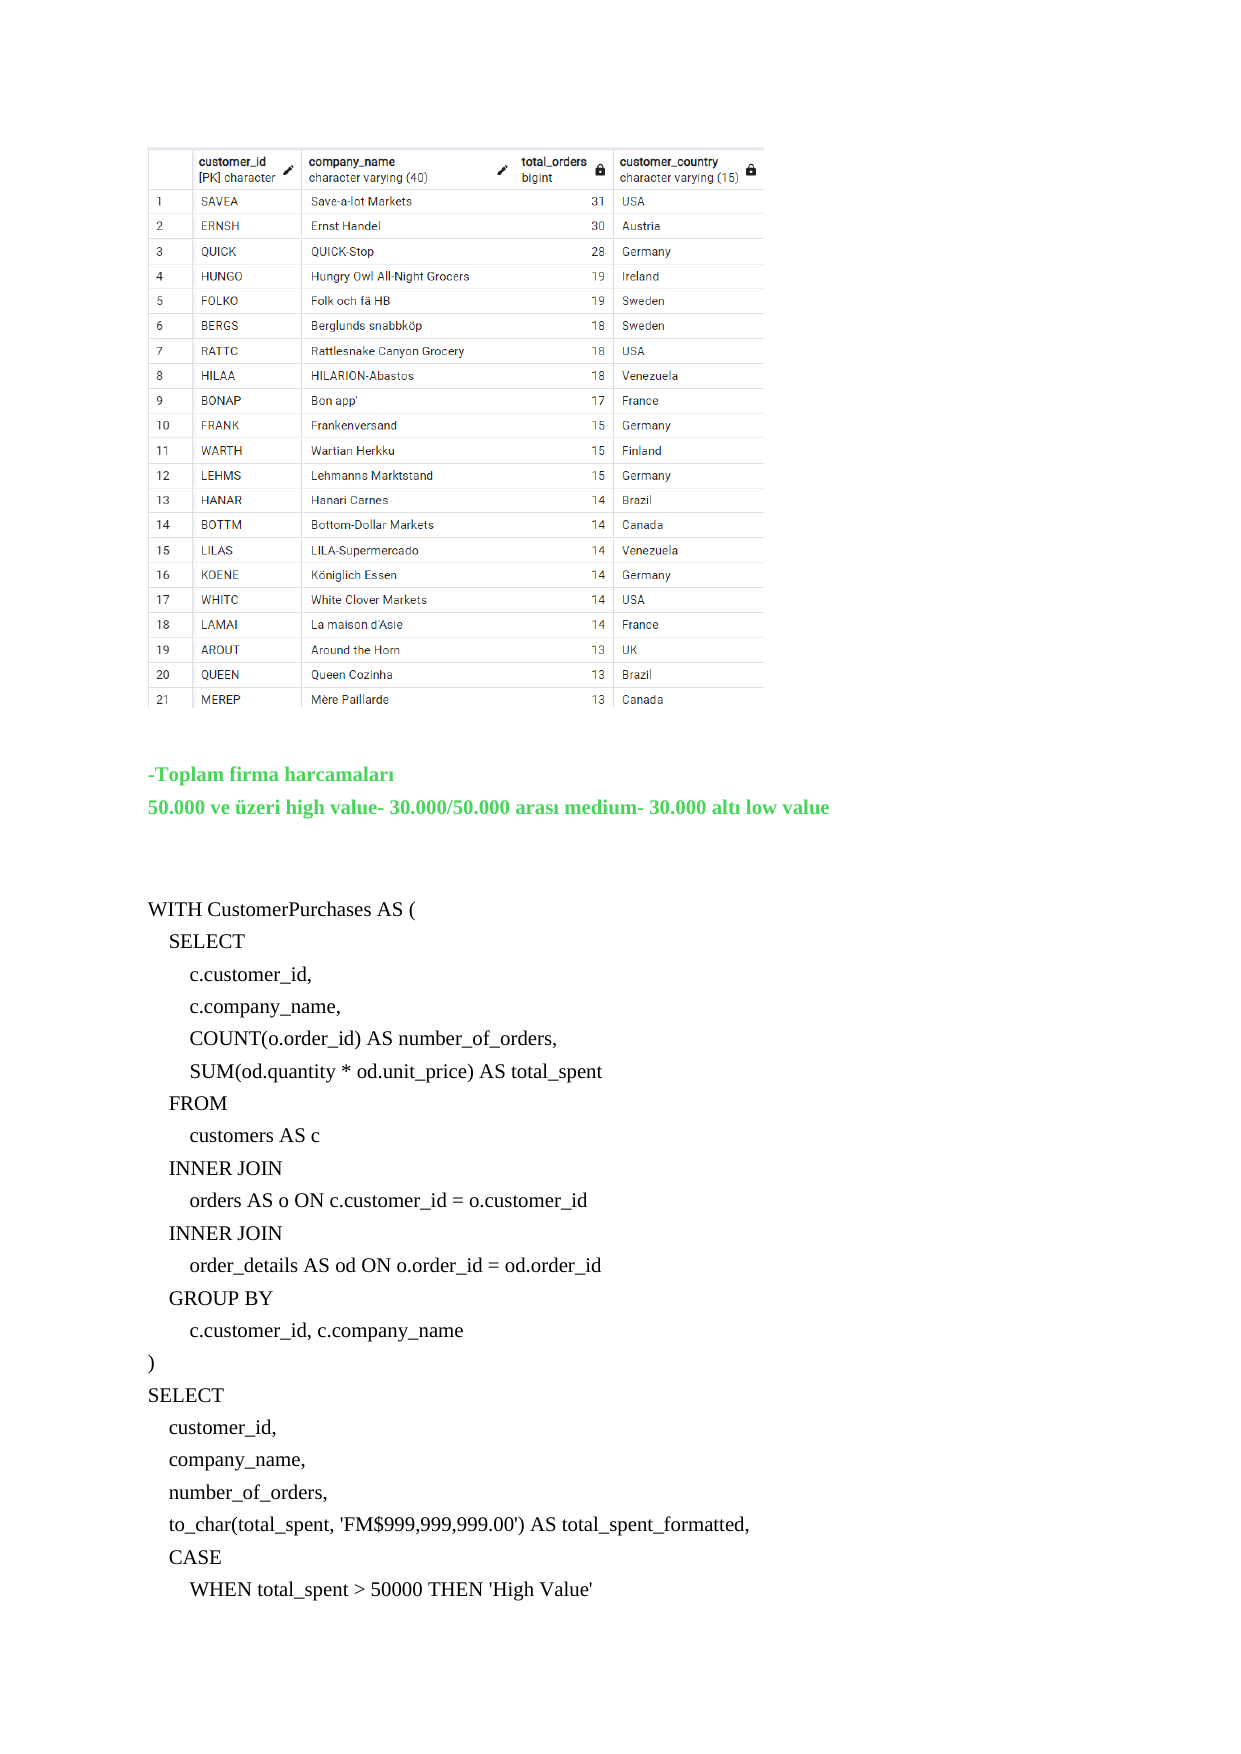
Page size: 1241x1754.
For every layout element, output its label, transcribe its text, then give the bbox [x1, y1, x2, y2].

text -Toplam firma harcamaları [148, 762, 1093, 786]
text c.customer_id, c.company_name [148, 1318, 1093, 1342]
text CASE [148, 1544, 1093, 1569]
text c.customer_id, [148, 961, 1093, 986]
text customers AS c [148, 1123, 1093, 1147]
text c.company_name, [148, 994, 1093, 1018]
text INNER JOIN [148, 1221, 1093, 1245]
text WHEN total_spent > 50000 THEN 'High Value' [148, 1577, 1093, 1601]
text to_char(total_spent, 'FM$999,999,999.00') AS total_spent_formatted, [148, 1512, 1093, 1536]
text SUM(od.quantity * od.unit_price) AS total_spent [148, 1059, 1093, 1083]
text company_name, [148, 1447, 1093, 1471]
text order_details AS od ON o.order_id = od.order_id [148, 1253, 1093, 1277]
text FROM [148, 1091, 1093, 1115]
text COUNT(o.order_id) AS number_of_orders, [148, 1026, 1093, 1050]
text customer_id, [148, 1415, 1093, 1439]
picture [147, 147, 765, 708]
text SELECT [148, 929, 1093, 953]
text INNER JOIN [148, 1156, 1093, 1180]
text GROUP BY [148, 1285, 1093, 1309]
text ) [148, 1350, 1093, 1374]
text orders AS o ON c.customer_id = o.customer_id [148, 1188, 1093, 1212]
text 50.000 ve üzeri high value- 30.000/50.000 arası medium- 30.000 altı low value [148, 795, 1093, 819]
text SELECT [148, 1383, 1093, 1407]
text WITH CustomerPurchases AS ( [148, 897, 1093, 921]
text number_of_orders, [148, 1480, 1093, 1504]
